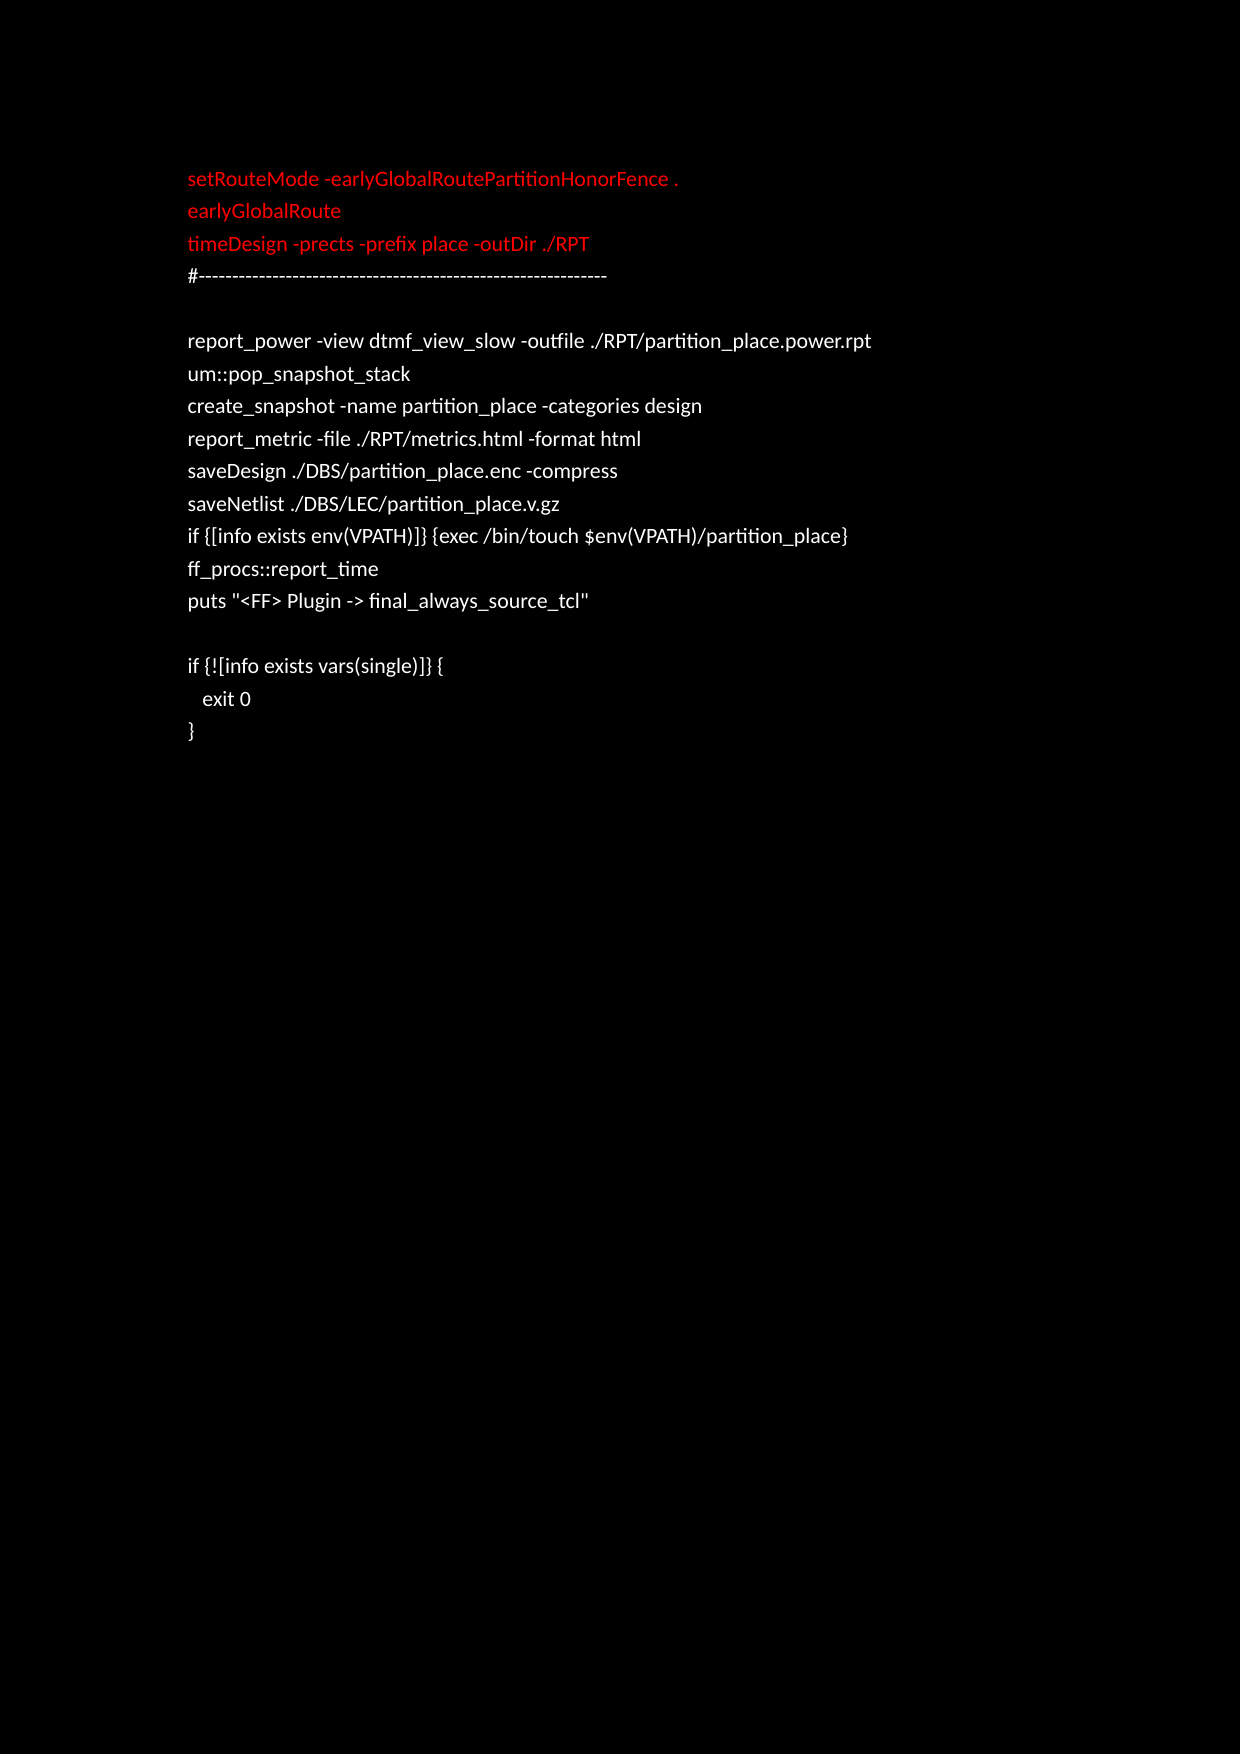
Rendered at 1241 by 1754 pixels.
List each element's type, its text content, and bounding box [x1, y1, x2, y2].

text ff_procs::report_time [187, 552, 1053, 584]
text report_metric -file ./RPT/metrics.html -format html [187, 422, 1053, 454]
text #------------------------------------------------------------- [187, 259, 1053, 292]
text if {[info exists env(VPATH)]} {exec /bin/touch $env(VPATH)/partition_place} [187, 519, 1053, 552]
text earlyGlobalRoute [187, 194, 1053, 227]
text timeDesign -prects -prefix place -outDir ./RPT [187, 227, 1053, 259]
text saveDesign ./DBS/partition_place.enc -compress [187, 454, 1053, 487]
text um::pop_snapshot_stack [187, 357, 1053, 389]
text puts "<FF> Plugin -> final_always_source_tcl" [187, 584, 1053, 617]
text create_snapshot -name partition_place -categories design [187, 389, 1053, 422]
text report_power -view dtmf_view_slow -outfile ./RPT/partition_place.power.rpt [187, 324, 1053, 357]
text setRouteMode -earlyGlobalRoutePartitionHonorFence . [187, 162, 1053, 194]
text saveNetlist ./DBS/LEC/partition_place.v.gz [187, 487, 1053, 519]
text exit 0 [187, 682, 1053, 714]
text if {![info exists vars(single)]} { [187, 649, 1053, 682]
text } [187, 714, 1053, 747]
